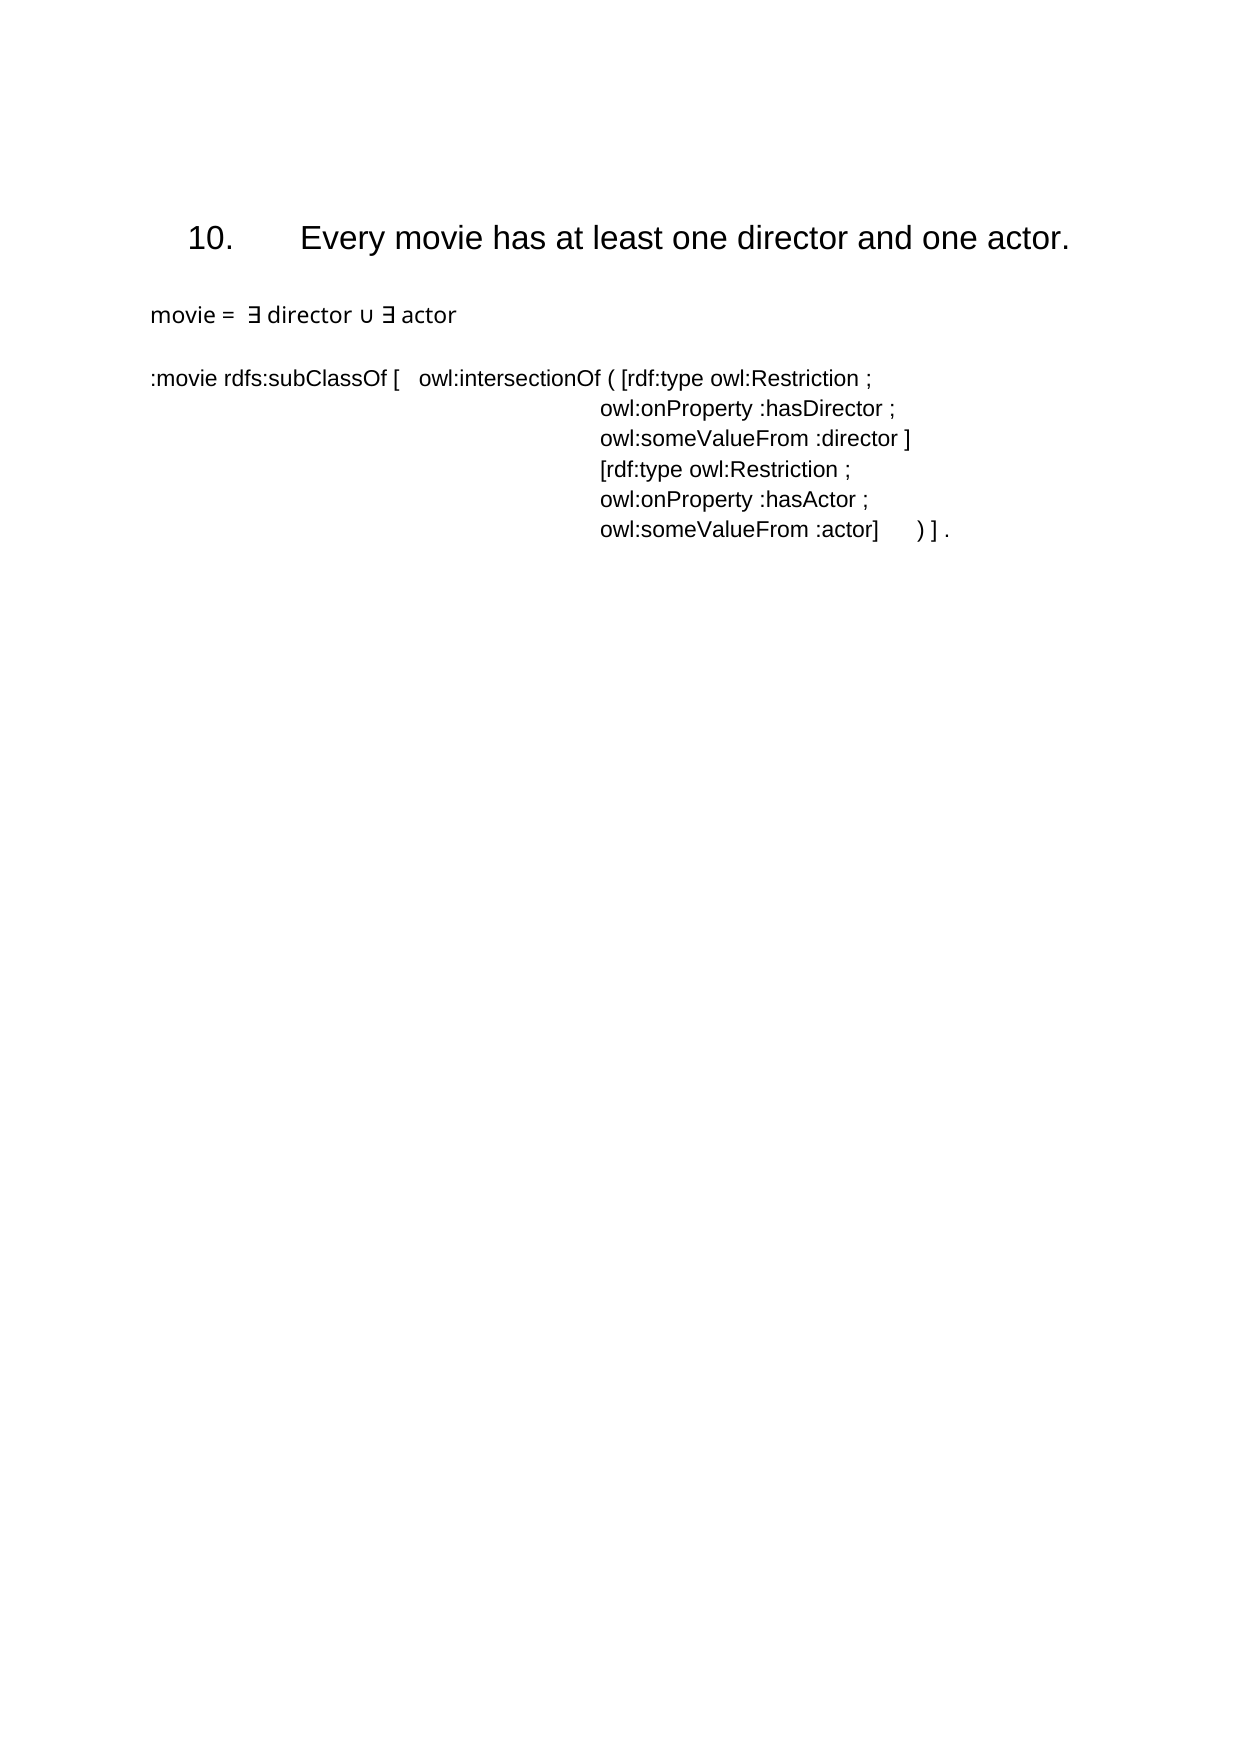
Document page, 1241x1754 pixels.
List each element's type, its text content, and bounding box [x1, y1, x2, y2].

text owl:onProperty :hasActor ; [600, 486, 1090, 512]
text [rdf:type owl:Restriction ; [600, 456, 1090, 482]
text owl:someValueFrom :director ] [600, 425, 1090, 452]
subtitle Every movie has at least one director and one actor. [187, 218, 1090, 256]
text movie = ∃ director ∪ ∃ actor [150, 299, 1090, 330]
text owl:onProperty :hasDirector ; [600, 395, 1090, 422]
text :movie rdfs:subClassOf [ owl:intersectionOf ( [rdf:type owl:Restriction ; [150, 365, 1090, 391]
text owl:someValueFrom :actor] ) ] . [600, 516, 1090, 542]
